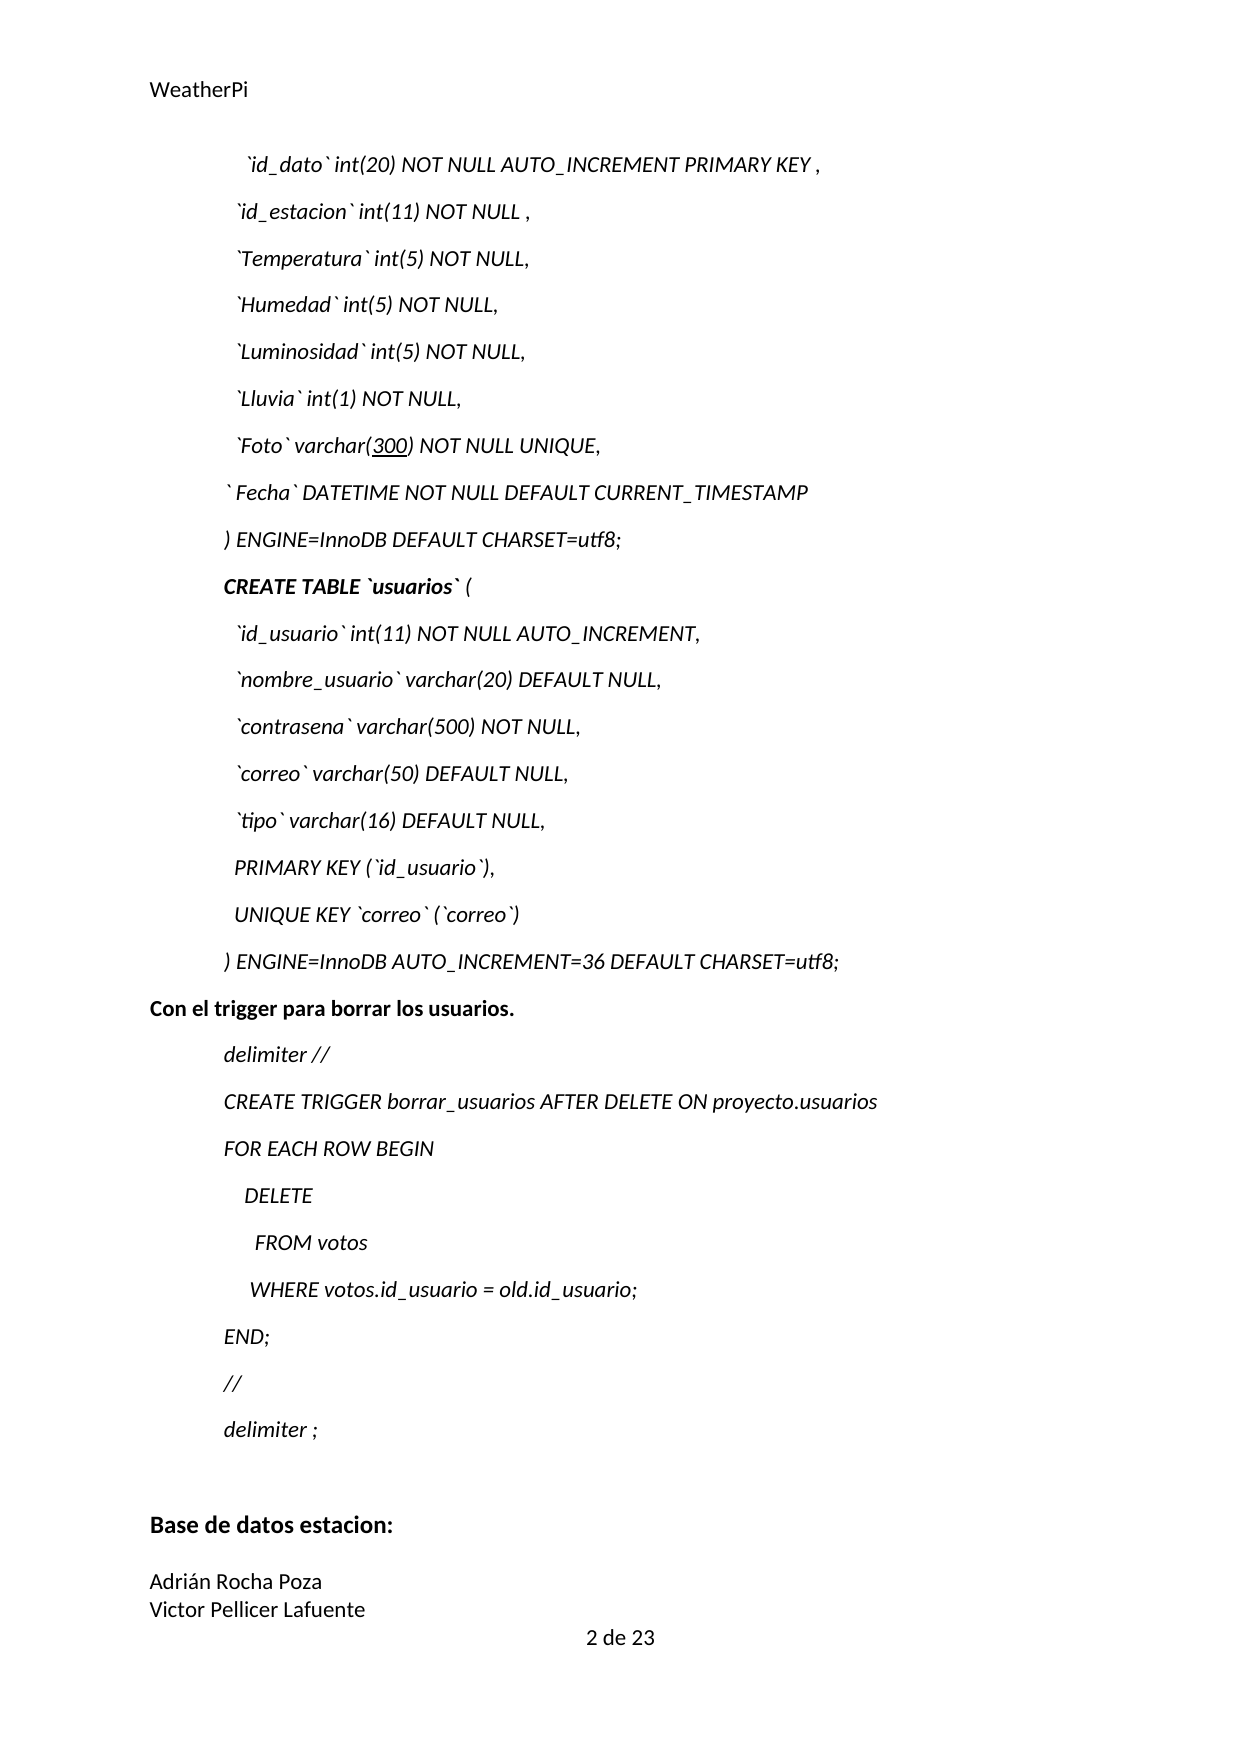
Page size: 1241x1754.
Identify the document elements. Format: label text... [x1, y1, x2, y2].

text // [224, 1369, 1090, 1397]
text `Luminosidad` int(5) NOT NULL, [224, 337, 1090, 366]
text `id_usuario` int(11) NOT NULL AUTO_INCREMENT, [224, 619, 1090, 647]
text CREATE TRIGGER borrar_usuarios AFTER DELETE ON proyecto.usuarios [224, 1087, 1090, 1116]
text Base de datos estacion: [150, 1509, 1090, 1540]
text FOR EACH ROW BEGIN [224, 1134, 1090, 1162]
text `correo` varchar(50) DEFAULT NULL, [224, 759, 1090, 787]
text `id_estacion` int(11) NOT NULL , [224, 197, 1090, 225]
text `contrasena` varchar(500) NOT NULL, [224, 712, 1090, 741]
text UNIQUE KEY `correo` (`correo`) [224, 900, 1090, 928]
text delimiter ; [224, 1416, 1090, 1444]
text `tipo` varchar(16) DEFAULT NULL, [224, 806, 1090, 834]
text CREATE TABLE `usuarios` ( [224, 572, 1090, 600]
text ) ENGINE=InnoDB DEFAULT CHARSET=utf8; [224, 525, 1090, 553]
text ) ENGINE=InnoDB AUTO_INCREMENT=36 DEFAULT CHARSET=utf8; [224, 947, 1090, 975]
text `Foto` varchar(300) NOT NULL UNIQUE, [224, 431, 1090, 459]
text ` Fecha` DATETIME NOT NULL DEFAULT CURRENT_TIMESTAMP [224, 478, 1090, 506]
text `Lluvia` int(1) NOT NULL, [224, 384, 1090, 412]
text FROM votos [224, 1228, 1090, 1256]
text `id_dato` int(20) NOT NULL AUTO_INCREMENT PRIMARY KEY , [224, 150, 1090, 178]
text END; [224, 1322, 1090, 1350]
text delimiter // [224, 1041, 1090, 1069]
text `Temperatura` int(5) NOT NULL, [224, 244, 1090, 272]
text WHERE votos.id_usuario = old.id_usuario; [224, 1275, 1090, 1303]
text `nombre_usuario` varchar(20) DEFAULT NULL, [224, 666, 1090, 694]
text DELETE [224, 1181, 1090, 1209]
text `Humedad` int(5) NOT NULL, [224, 291, 1090, 319]
text PRIMARY KEY (`id_usuario`), [224, 853, 1090, 881]
text Con el trigger para borrar los usuarios. [150, 994, 1090, 1022]
